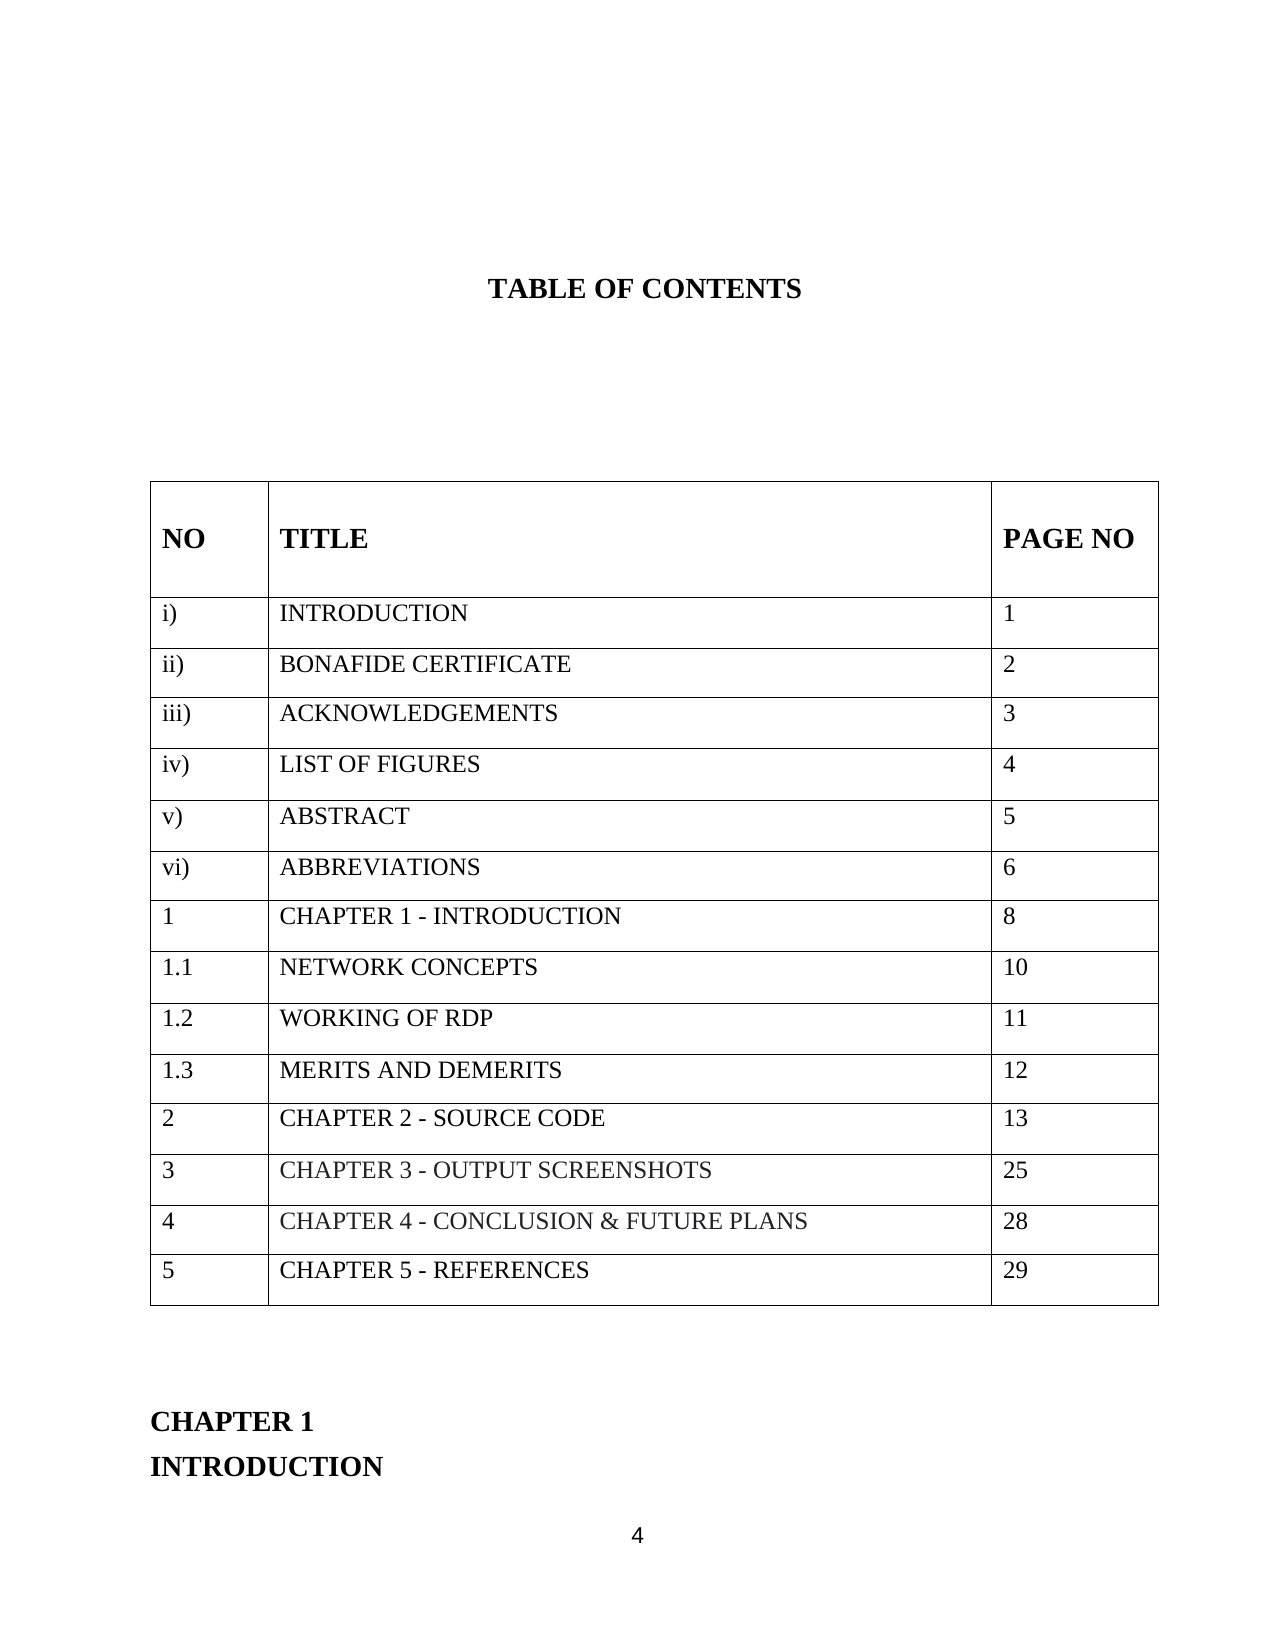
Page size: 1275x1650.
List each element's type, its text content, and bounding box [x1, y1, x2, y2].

table_cell MERITS AND DEMERITS [269, 1055, 991, 1102]
table_cell 1.2 [151, 1004, 268, 1054]
subtitle CHAPTER 1 [150, 1404, 669, 1437]
table_cell 1 [992, 598, 1158, 648]
table_cell iii) [151, 698, 268, 748]
table_cell ACKNOWLEDGEMENTS [269, 698, 991, 748]
table_cell 25 [992, 1155, 1158, 1205]
table_cell ii) [151, 649, 268, 697]
text TABLE OF CONTENTS [285, 271, 1004, 305]
table_cell 1 [151, 901, 268, 951]
table_cell 6 [992, 852, 1158, 900]
table_cell 5 [992, 801, 1158, 851]
subtitle INTRODUCTION [150, 1449, 669, 1482]
table_cell 10 [992, 952, 1158, 1002]
table_cell CHAPTER 2 - SOURCE CODE [269, 1104, 991, 1154]
table_header PAGE NO [992, 482, 1158, 597]
table_cell ABSTRACT [269, 801, 991, 851]
table_cell i) [151, 598, 268, 648]
table_cell ABBREVIATIONS [269, 852, 991, 900]
table_cell vi) [151, 852, 268, 900]
table_header TITLE [269, 482, 991, 597]
table_cell 2 [151, 1104, 268, 1154]
table_cell 13 [992, 1104, 1158, 1154]
table_cell 4 [992, 749, 1158, 800]
table_cell CHAPTER 5 - REFERENCES [269, 1255, 991, 1305]
table_cell INTRODUCTION [269, 598, 991, 648]
table_cell iv) [151, 749, 268, 800]
table_cell CHAPTER 1 - INTRODUCTION [269, 901, 991, 951]
table_cell 8 [992, 901, 1158, 951]
table_cell WORKING OF RDP [269, 1004, 991, 1054]
table_cell CHAPTER 3 - OUTPUT SCREENSHOTS [269, 1155, 991, 1205]
table_cell 3 [992, 698, 1158, 748]
table_cell 28 [992, 1206, 1158, 1254]
table_cell 12 [992, 1055, 1158, 1102]
table_header NO [151, 482, 268, 597]
table_cell 5 [151, 1255, 268, 1305]
table_cell 2 [992, 649, 1158, 697]
table_cell 4 [151, 1206, 268, 1254]
table_cell LIST OF FIGURES [269, 749, 991, 800]
table_cell 1.3 [151, 1055, 268, 1102]
table_cell CHAPTER 4 - CONCLUSION & FUTURE PLANS [269, 1206, 991, 1254]
table_cell NETWORK CONCEPTS [269, 952, 991, 1002]
table_cell 11 [992, 1004, 1158, 1054]
table_cell 1.1 [151, 952, 268, 1002]
table_cell BONAFIDE CERTIFICATE [269, 649, 991, 697]
table_cell v) [151, 801, 268, 851]
table_cell 3 [151, 1155, 268, 1205]
table_cell 29 [992, 1255, 1158, 1305]
